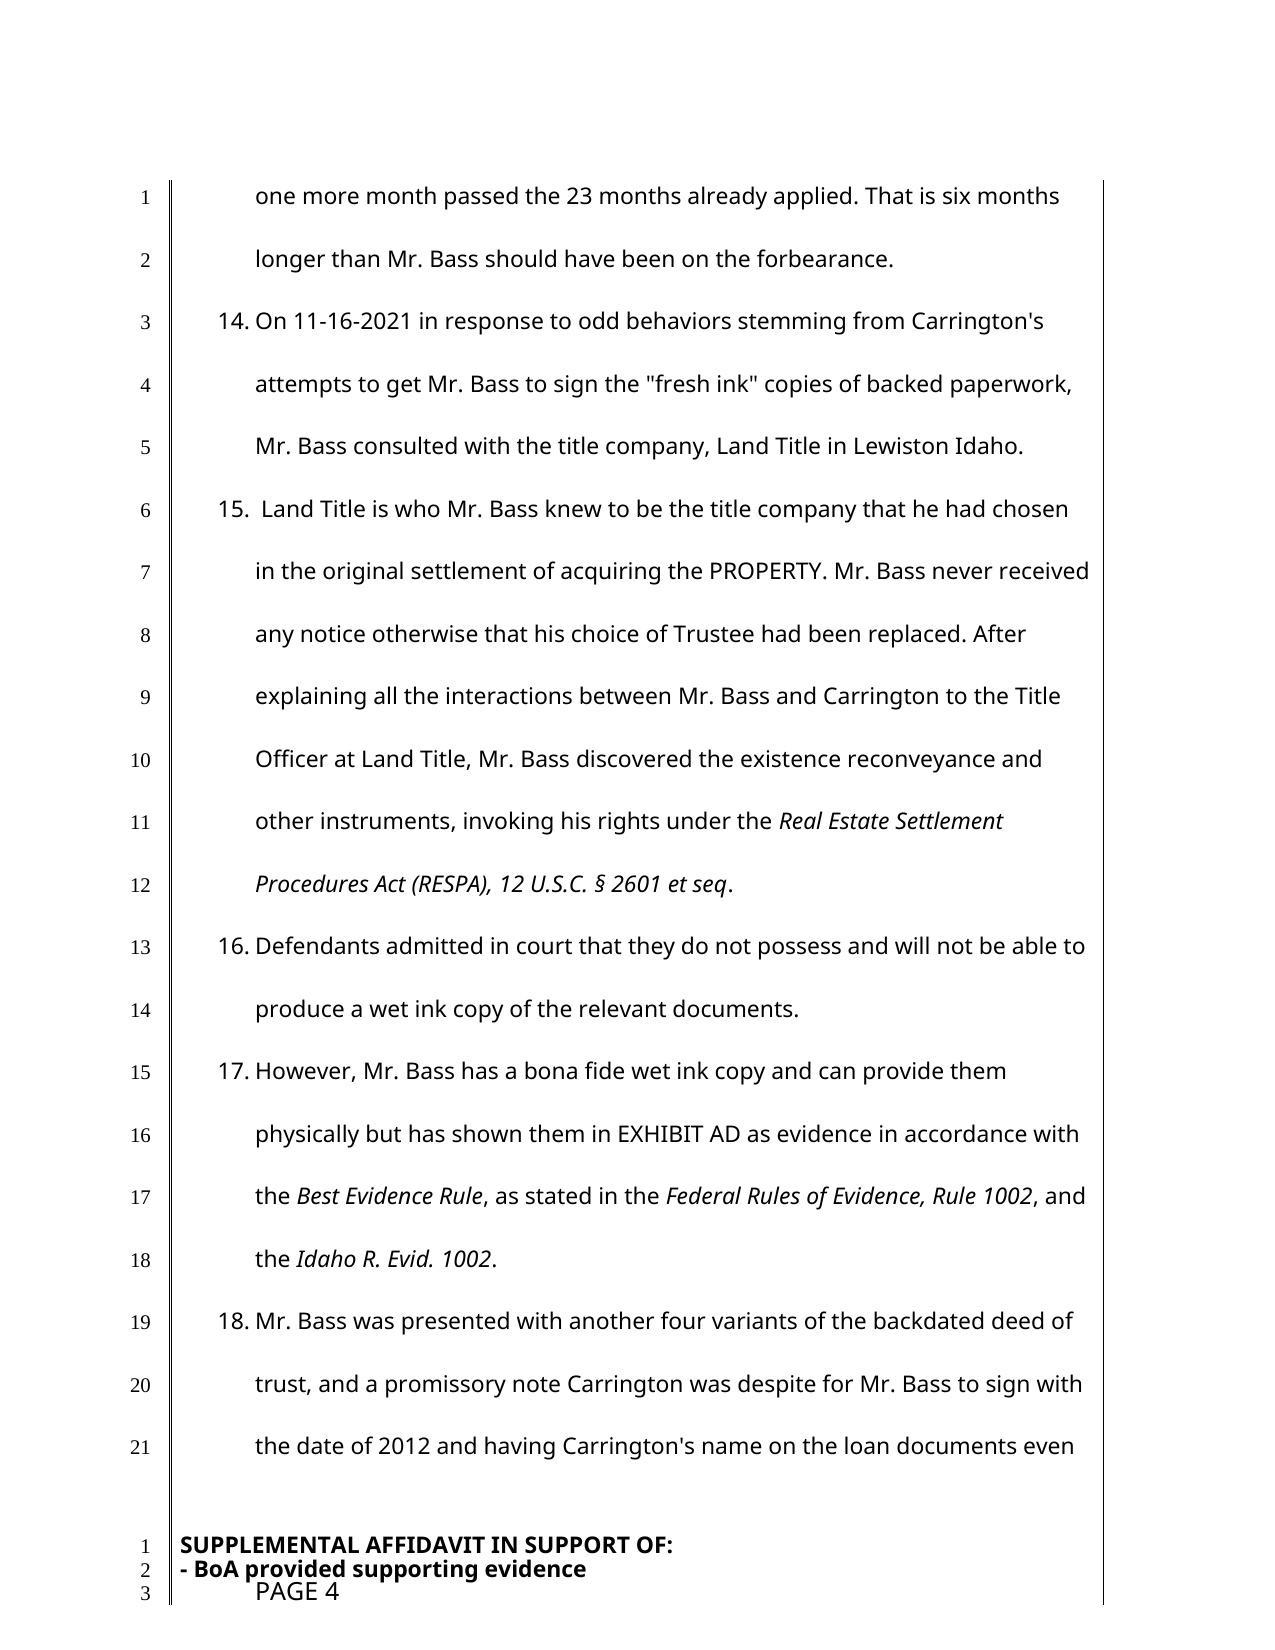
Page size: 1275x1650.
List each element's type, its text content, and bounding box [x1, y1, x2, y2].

list However, Mr. Bass has a bona fide wet ink copy and can provide them physically but has shown them in EXHIBIT AD as evidence in accordance with the Best Evidence Rule, as stated in the Federal Rules of Evidence, Rule 1002, and the Idaho R. Evid. 1002. [217, 1055, 1095, 1274]
list Defendants admitted in court that they do not possess and will not be able to produce a wet ink copy of the relevant documents. [217, 930, 1095, 1024]
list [217, 1305, 1095, 1461]
list Land Title is who Mr. Bass knew to be the title company that he had chosen in the original settlement of acquiring the PROPERTY. Mr. Bass never received any notice otherwise that his choice of Trustee had been replaced. After explaining all the interactions between Mr. Bass and Carrington to the Title Officer at Land Title, Mr. Bass discovered the existence reconveyance and other instruments, invoking his rights under the Real Estate Settlement Procedures Act (RESPA), 12 U.S.C. § 2601 et seq. [217, 492, 1095, 899]
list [217, 180, 1095, 274]
list On 11-16-2021 in response to odd behaviors stemming from Carrington's attempts to get Mr. Bass to sign the "fresh ink" copies of backed paperwork, Mr. Bass consulted with the title company, Land Title in Lewiston Idaho. [217, 305, 1095, 461]
